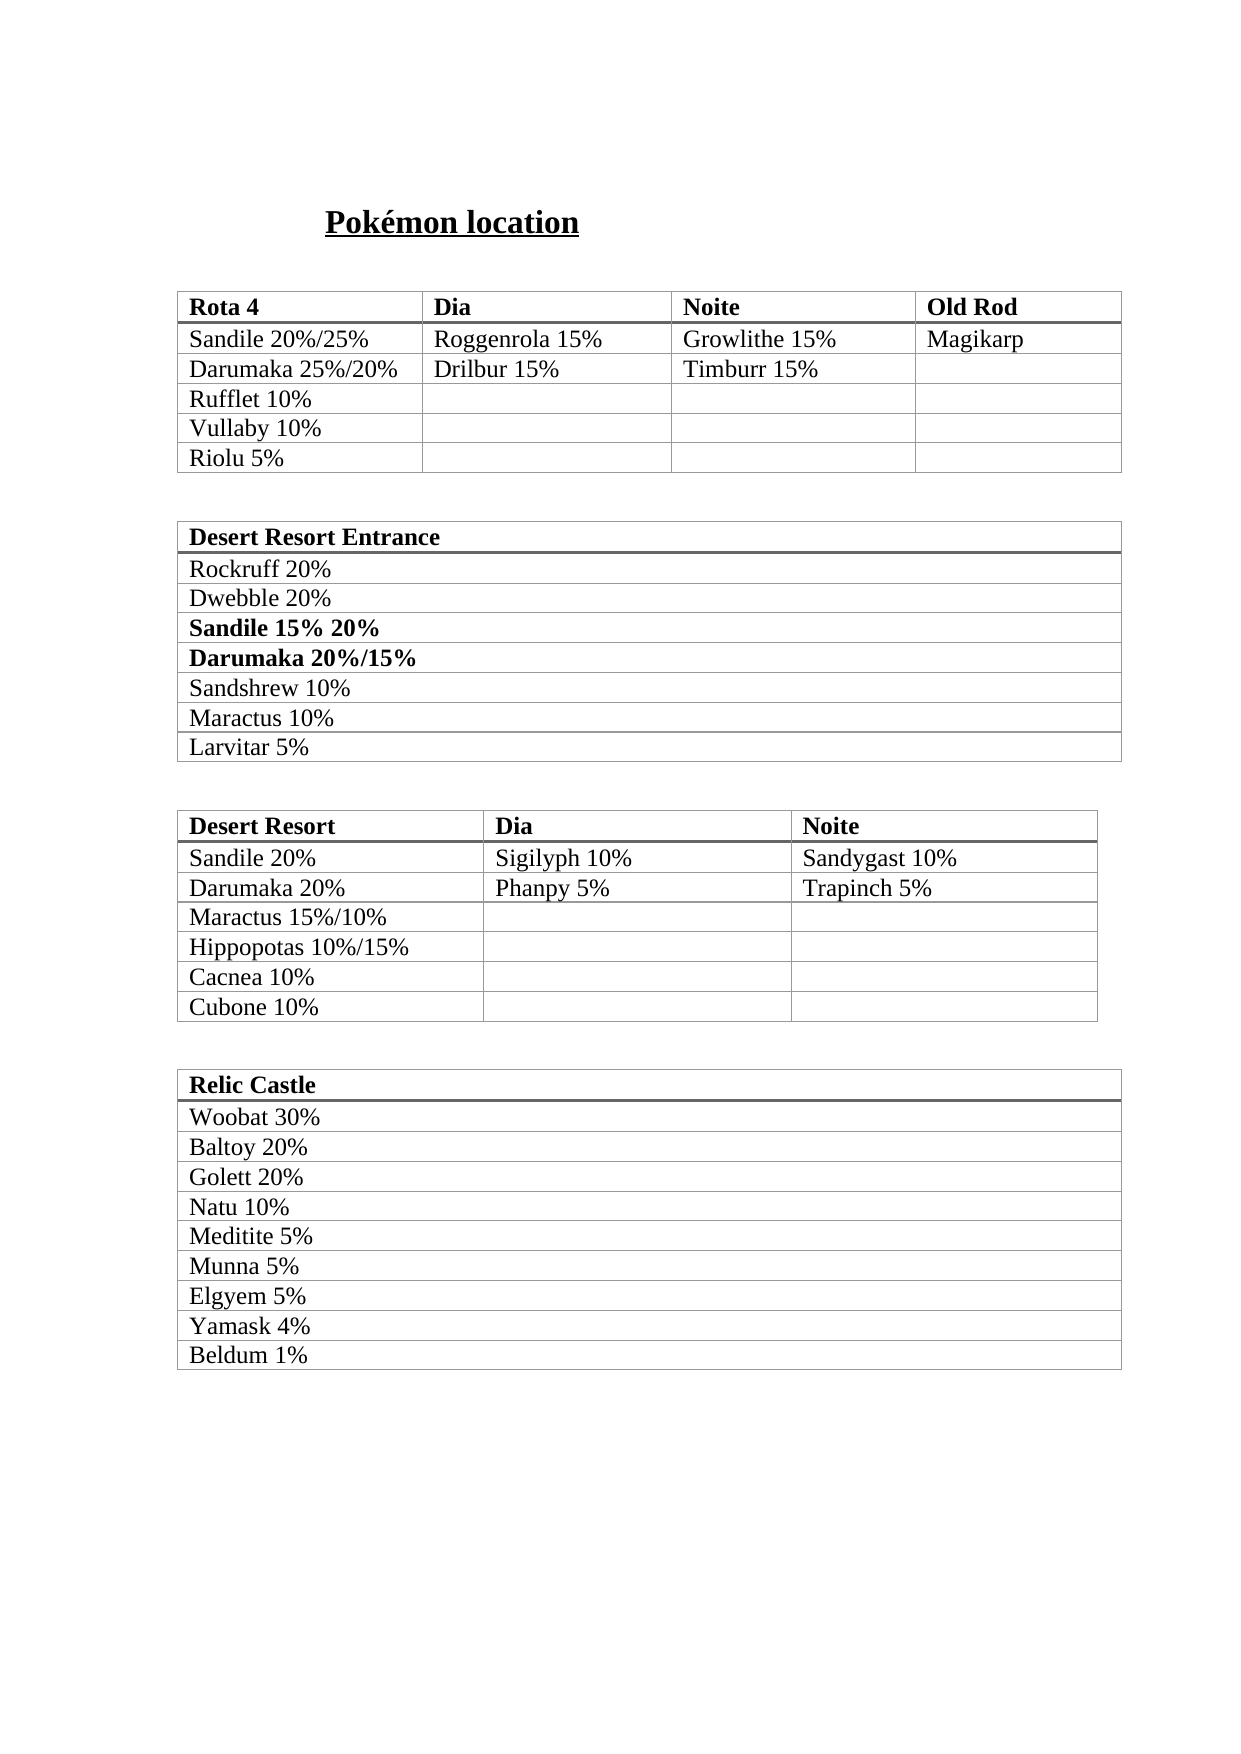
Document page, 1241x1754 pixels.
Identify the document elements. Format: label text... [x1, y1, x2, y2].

table_cell Baltoy 20% [178, 1132, 1121, 1161]
table_cell Darumaka 25%/20% [178, 354, 422, 383]
table_cell Rockruff 20% [178, 554, 1121, 582]
table_cell [916, 443, 1121, 472]
table_cell Rufflet 10% [178, 384, 422, 412]
table_cell Darumaka 20%/15% [178, 643, 1121, 672]
table_cell Sandile 15% 20% [178, 613, 1121, 642]
table_cell Maractus 10% [178, 703, 1121, 731]
table_cell Riolu 5% [178, 443, 422, 472]
table_cell [792, 962, 1097, 991]
table_cell Natu 10% [178, 1192, 1121, 1220]
table_cell Magikarp [916, 324, 1121, 353]
table_cell Trapinch 5% [792, 873, 1097, 901]
table_cell [423, 443, 671, 472]
table_cell [916, 414, 1121, 442]
table_cell Phanpy 5% [484, 873, 791, 901]
table_cell Sandile 20%/25% [178, 324, 422, 353]
table_cell [484, 903, 791, 931]
table_cell Hippopotas 10%/15% [178, 932, 483, 961]
table_cell Sandygast 10% [792, 843, 1097, 872]
table_cell Cubone 10% [178, 992, 483, 1021]
table_cell Drilbur 15% [423, 354, 671, 383]
table_cell Roggenrola 15% [423, 324, 671, 353]
table_header Noite [672, 292, 915, 321]
table_cell Sigilyph 10% [484, 843, 791, 872]
table_header Noite [792, 811, 1097, 840]
table_cell Elgyem 5% [178, 1281, 1121, 1310]
table_cell [792, 992, 1097, 1021]
table_cell Beldum 1% [178, 1341, 1121, 1369]
table_cell Golett 20% [178, 1162, 1121, 1191]
table_cell Meditite 5% [178, 1221, 1121, 1250]
table_cell [792, 903, 1097, 931]
table_header Relic Castle [178, 1070, 1121, 1099]
table_cell Vullaby 10% [178, 414, 422, 442]
subtitle Pokémon location [251, 202, 1122, 241]
table_cell Larvitar 5% [178, 733, 1121, 761]
table_header Dia [484, 811, 791, 840]
table_cell [423, 414, 671, 442]
table_header Old Rod [916, 292, 1121, 321]
table_header Dia [423, 292, 671, 321]
table_cell [672, 384, 915, 412]
table_cell [672, 414, 915, 442]
table_cell Dwebble 20% [178, 584, 1121, 612]
table_cell Munna 5% [178, 1251, 1121, 1280]
table_cell [423, 384, 671, 412]
table_cell Timburr 15% [672, 354, 915, 383]
table_header Desert Resort [178, 811, 483, 840]
table_cell Sandshrew 10% [178, 673, 1121, 702]
table_cell [792, 932, 1097, 961]
table_cell Yamask 4% [178, 1311, 1121, 1339]
table_cell Darumaka 20% [178, 873, 483, 901]
table_header Rota 4 [178, 292, 422, 321]
table_cell [484, 962, 791, 991]
table_cell Cacnea 10% [178, 962, 483, 991]
table_cell [484, 932, 791, 961]
table_cell [672, 443, 915, 472]
table_cell [916, 354, 1121, 383]
table_cell Sandile 20% [178, 843, 483, 872]
table_cell Woobat 30% [178, 1102, 1121, 1131]
table_cell Maractus 15%/10% [178, 903, 483, 931]
table_cell [484, 992, 791, 1021]
table_cell [916, 384, 1121, 412]
table_cell Growlithe 15% [672, 324, 915, 353]
table_header Desert Resort Entrance [178, 522, 1121, 551]
